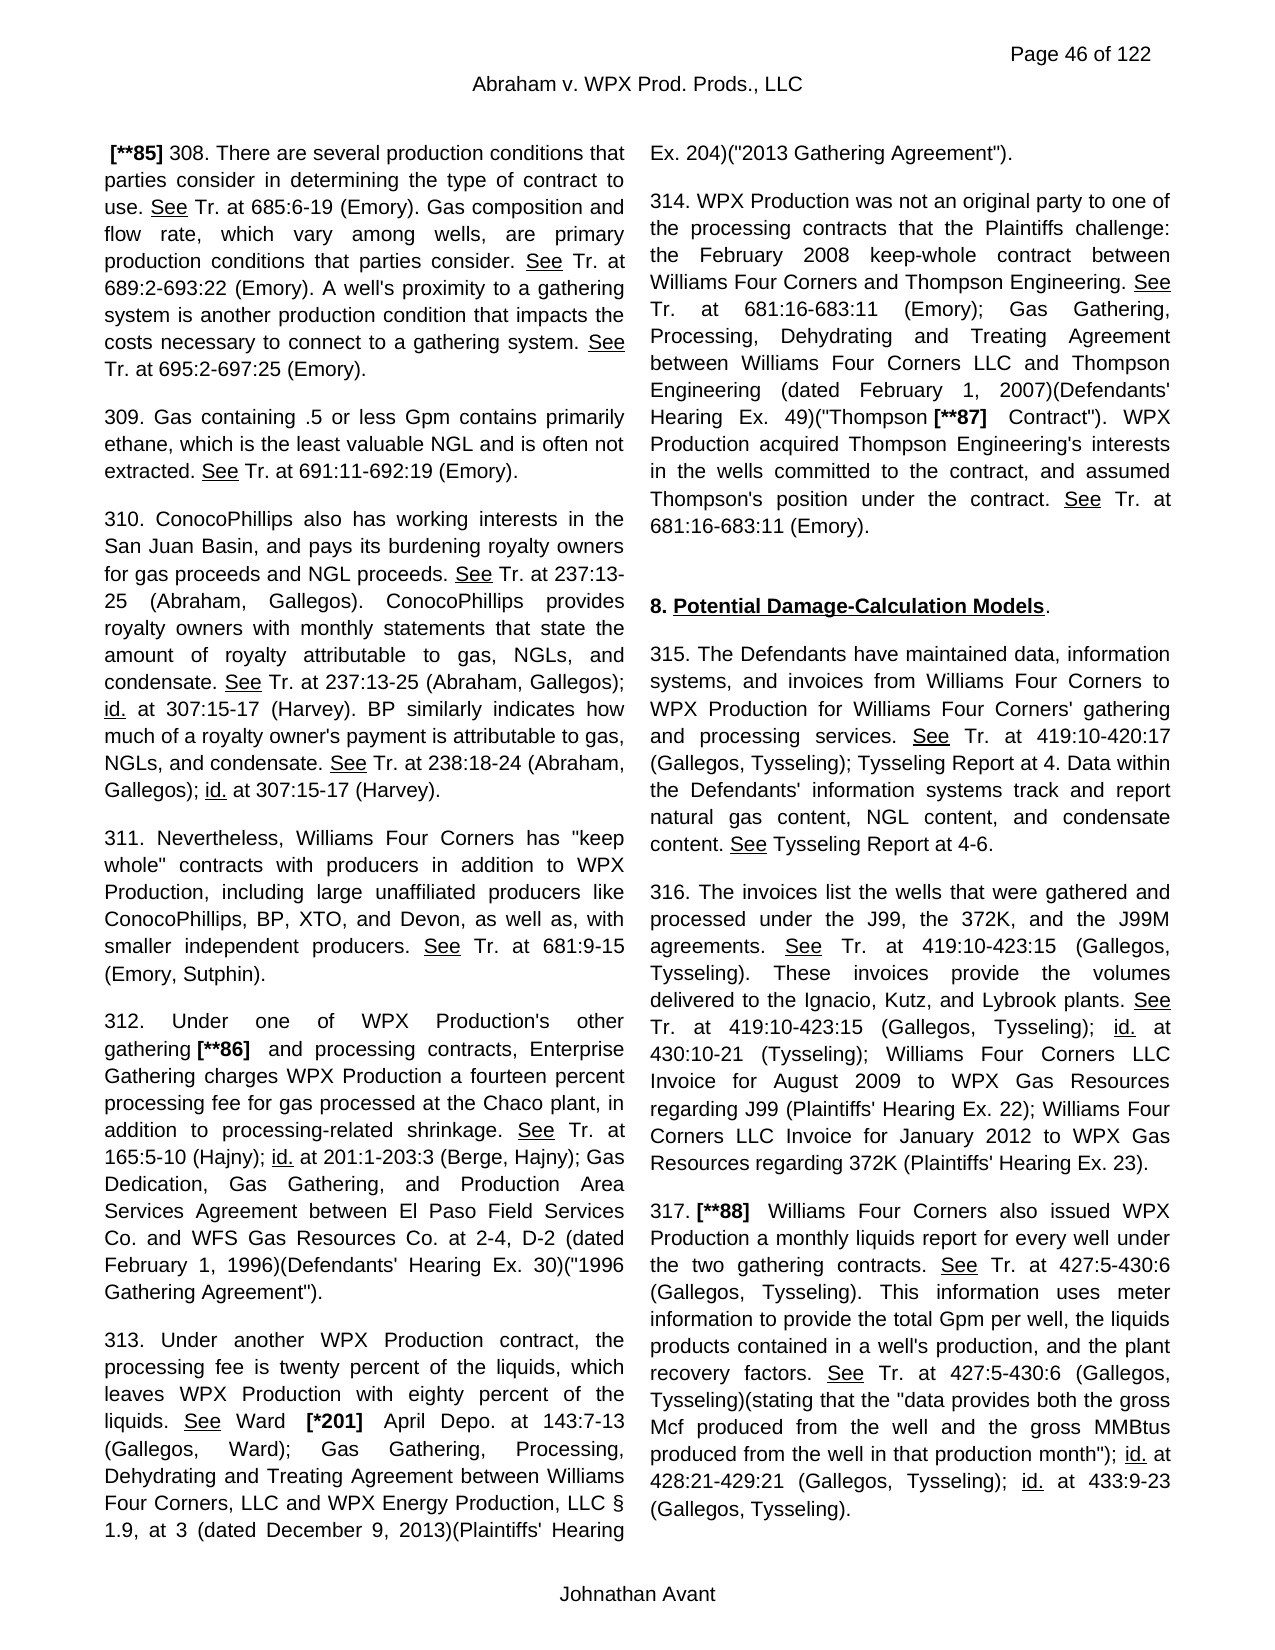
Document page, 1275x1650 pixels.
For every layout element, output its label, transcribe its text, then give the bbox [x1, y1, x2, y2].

text 8. Potential Damage-Calculation Models. [650, 562, 1171, 618]
text 312. Under one of WPX Production's other gathering [**86] and processing contracts, Enterprise Gathering charges WPX Production a fourteen percent processing fee for gas processed at the Chaco plant, in addition to processing-related shrinkage. See Tr. at 165:5-10 (Hajny); id. at 201:1-203:3 (Berge, Hajny); Gas Dedication, Gas Gathering, and Production Area Services Agreement between El Paso Field Services Co. and WFS Gas Resources Co. at 2-4, D-2 (dated February 1, 1996)(Defendants' Hearing Ex. 30)("1996 Gathering Agreement"). [104, 1006, 625, 1304]
text 316. The invoices list the wells that were gathered and processed under the J99, the 372K, and the J99M agreements. See Tr. at 419:10-423:15 (Gallegos, Tysseling). These invoices provide the volumes delivered to the Ignacio, Kutz, and Lybrook plants. See Tr. at 419:10-423:15 (Gallegos, Tysseling); id. at 430:10-21 (Tysseling); Williams Four Corners LLC Invoice for August 2009 to WPX Gas Resources regarding J99 (Plaintiffs' Hearing Ex. 22); Williams Four Corners LLC Invoice for January 2012 to WPX Gas Resources regarding 372K (Plaintiffs' Hearing Ex. 23). [650, 877, 1171, 1174]
text 309. Gas containing .5 or less Gpm contains primarily ethane, which is the least valuable NGL and is often not extracted. See Tr. at 691:11-692:19 (Emory). [104, 402, 625, 483]
text 317. [**88] Williams Four Corners also issued WPX Production a monthly liquids report for every well under the two gathering contracts. See Tr. at 427:5-430:6 (Gallegos, Tysseling). This information uses meter information to provide the total Gpm per well, the liquids products contained in a well's production, and the plant recovery factors. See Tr. at 427:5-430:6 (Gallegos, Tysseling)(stating that the "data provides both the gross Mcf produced from the well and the gross MMBtus produced from the well in that production month"); id. at 428:21-429:21 (Gallegos, Tysseling); id. at 433:9-23 (Gallegos, Tysseling). [650, 1195, 1171, 1520]
text 314. WPX Production was not an original party to one of the processing contracts that the Plaintiffs challenge: the February 2008 keep-whole contract between Williams Four Corners and Thompson Engineering. See Tr. at 681:16-683:11 (Emory); Gas Gathering, Processing, Dehydrating and Treating Agreement between Williams Four Corners LLC and Thompson Engineering (dated February 1, 2007)(Defendants' Hearing Ex. 49)("Thompson [**87] Contract"). WPX Production acquired Thompson Engineering's interests in the wells committed to the contract, and assumed Thompson's position under the contract. See Tr. at 681:16-683:11 (Emory). [650, 185, 1171, 537]
text [**85] 308. There are several production conditions that parties consider in determining the type of contract to use. See Tr. at 685:6-19 (Emory). Gas composition and flow rate, which vary among wells, are primary production conditions that parties consider. See Tr. at 689:2-693:22 (Emory). A well's proximity to a gathering system is another production condition that impacts the costs necessary to connect to a gathering system. See Tr. at 695:2-697:25 (Emory). [104, 137, 625, 381]
text 315. The Defendants have maintained data, information systems, and invoices from Williams Four Corners to WPX Production for Williams Four Corners' gathering and processing services. See Tr. at 419:10-420:17 (Gallegos, Tysseling); Tysseling Report at 4. Data within the Defendants' information systems track and report natural gas content, NGL content, and condensate content. See Tysseling Report at 4-6. [650, 639, 1171, 856]
text 313. Under another WPX Production contract, the processing fee is twenty percent of the liquids, which leaves WPX Production with eighty percent of the liquids. See Ward [*201] April Depo. at 143:7-13 (Gallegos, Ward); Gas Gathering, Processing, Dehydrating and Treating Agreement between Williams Four Corners, LLC and WPX Energy Production, LLC § 1.9, at 3 (dated December 9, 2013)(Plaintiffs' Hearing Ex. 204)("2013 Gathering Agreement"). [104, 1325, 625, 1542]
text 310. ConocoPhillips also has working interests in the San Juan Basin, and pays its burdening royalty owners for gas proceeds and NGL proceeds. See Tr. at 237:13-25 (Abraham, Gallegos). ConocoPhillips provides royalty owners with monthly statements that state the amount of royalty attributable to gas, NGLs, and condensate. See Tr. at 237:13-25 (Abraham, Gallegos); id. at 307:15-17 (Harvey). BP similarly indicates how much of a royalty owner's payment is attributable to gas, NGLs, and condensate. See Tr. at 238:18-24 (Abraham, Gallegos); id. at 307:15-17 (Harvey). [104, 504, 625, 802]
text 311. Nevertheless, Williams Four Corners has "keep whole" contracts with producers in addition to WPX Production, including large unaffiliated producers like ConocoPhillips, BP, XTO, and Devon, as well as, with smaller independent producers. See Tr. at 681:9-15 (Emory, Sutphin). [104, 823, 625, 985]
